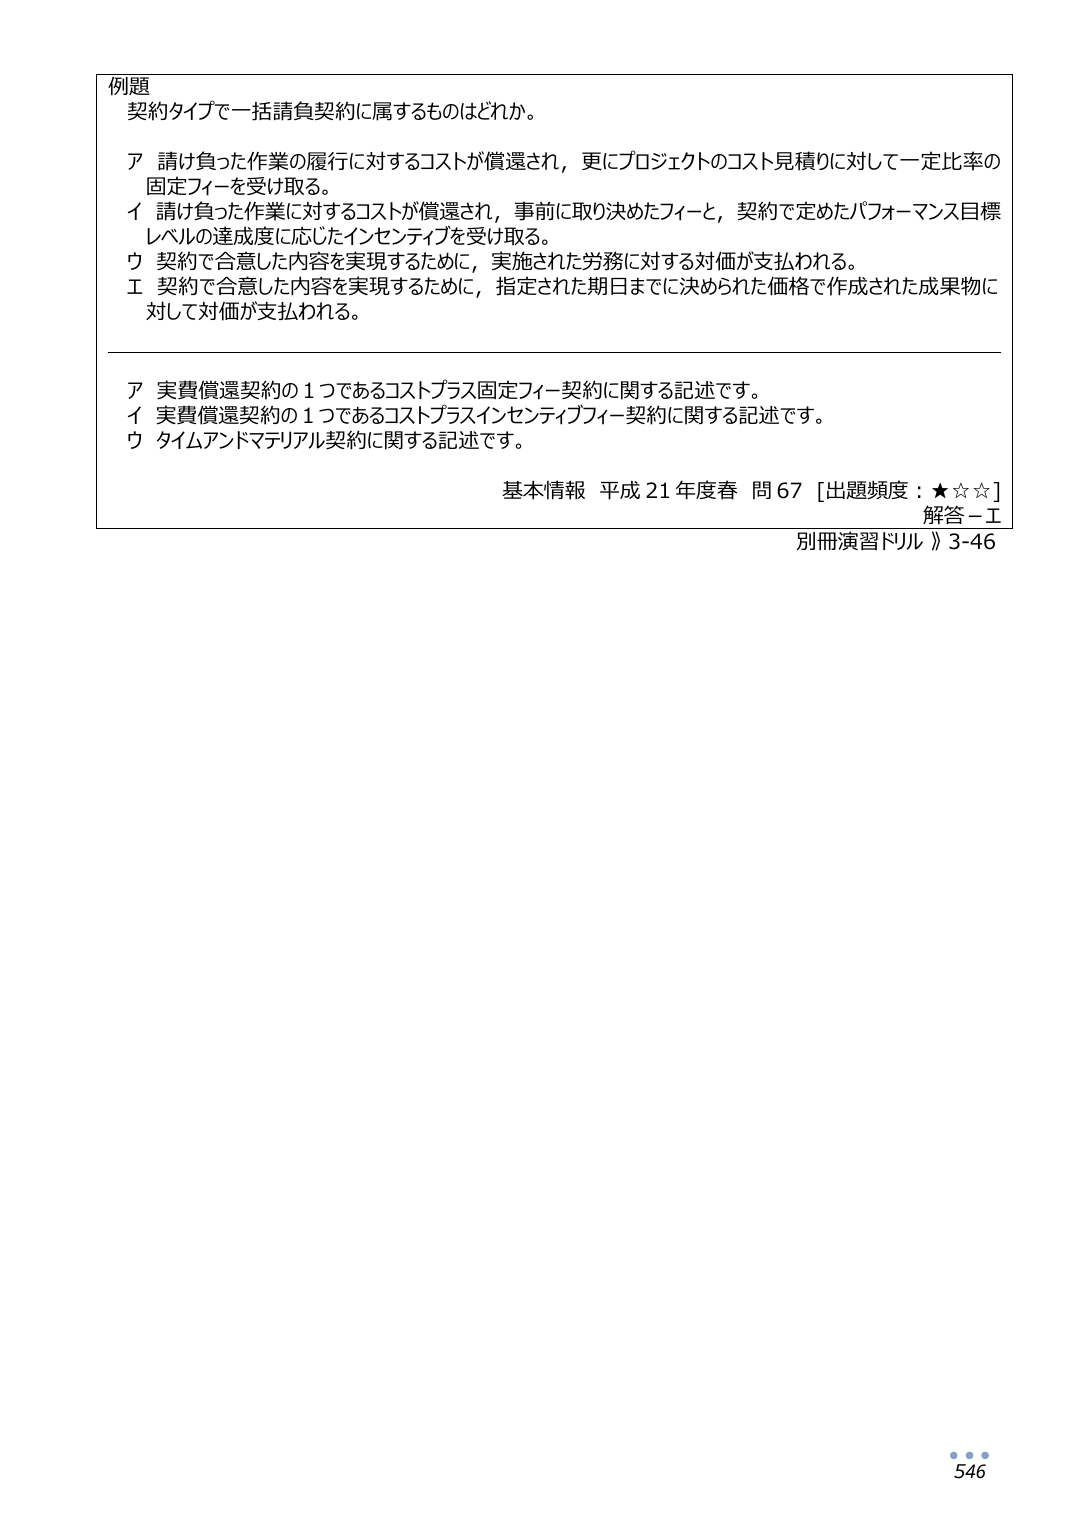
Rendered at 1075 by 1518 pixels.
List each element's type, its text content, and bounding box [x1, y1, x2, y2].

text 別冊演習ドリル 》 3-46 [79, 529, 996, 554]
table_header 例題 契約タイプで一括請負契約に属するものはどれか。 ア 請け負った作業の履行に対するコストが償還され，更にプロジェクトのコスト見積りに対して一定比率の固定フィーを受け取る。 イ 請け負った作業に対するコストが償還され，事前に取り決めたフィーと，契約で定めたパフォーマンス目標レベルの達成度に応じたインセンティブを受け取る。 ウ 契約で合意した内容を実現するために，実施された労務に対する対価が支払われる。 エ 契約で合意した内容を実現するために，指定された期日までに決められた価格で作成された成果物に対して対価が支払われる。 ア 実費償還契約の１つであるコストプラス固定フィー契約に関する記述です。 イ 実費償還契約の１つであるコストプラスインセンティブフィー契約に関する記述です。 ウ タイムアンドマテリアル契約に関する記述です。 基本情報 平成21年度春 問67 [出題頻度：★☆☆] 解答－エ [97, 75, 1012, 528]
